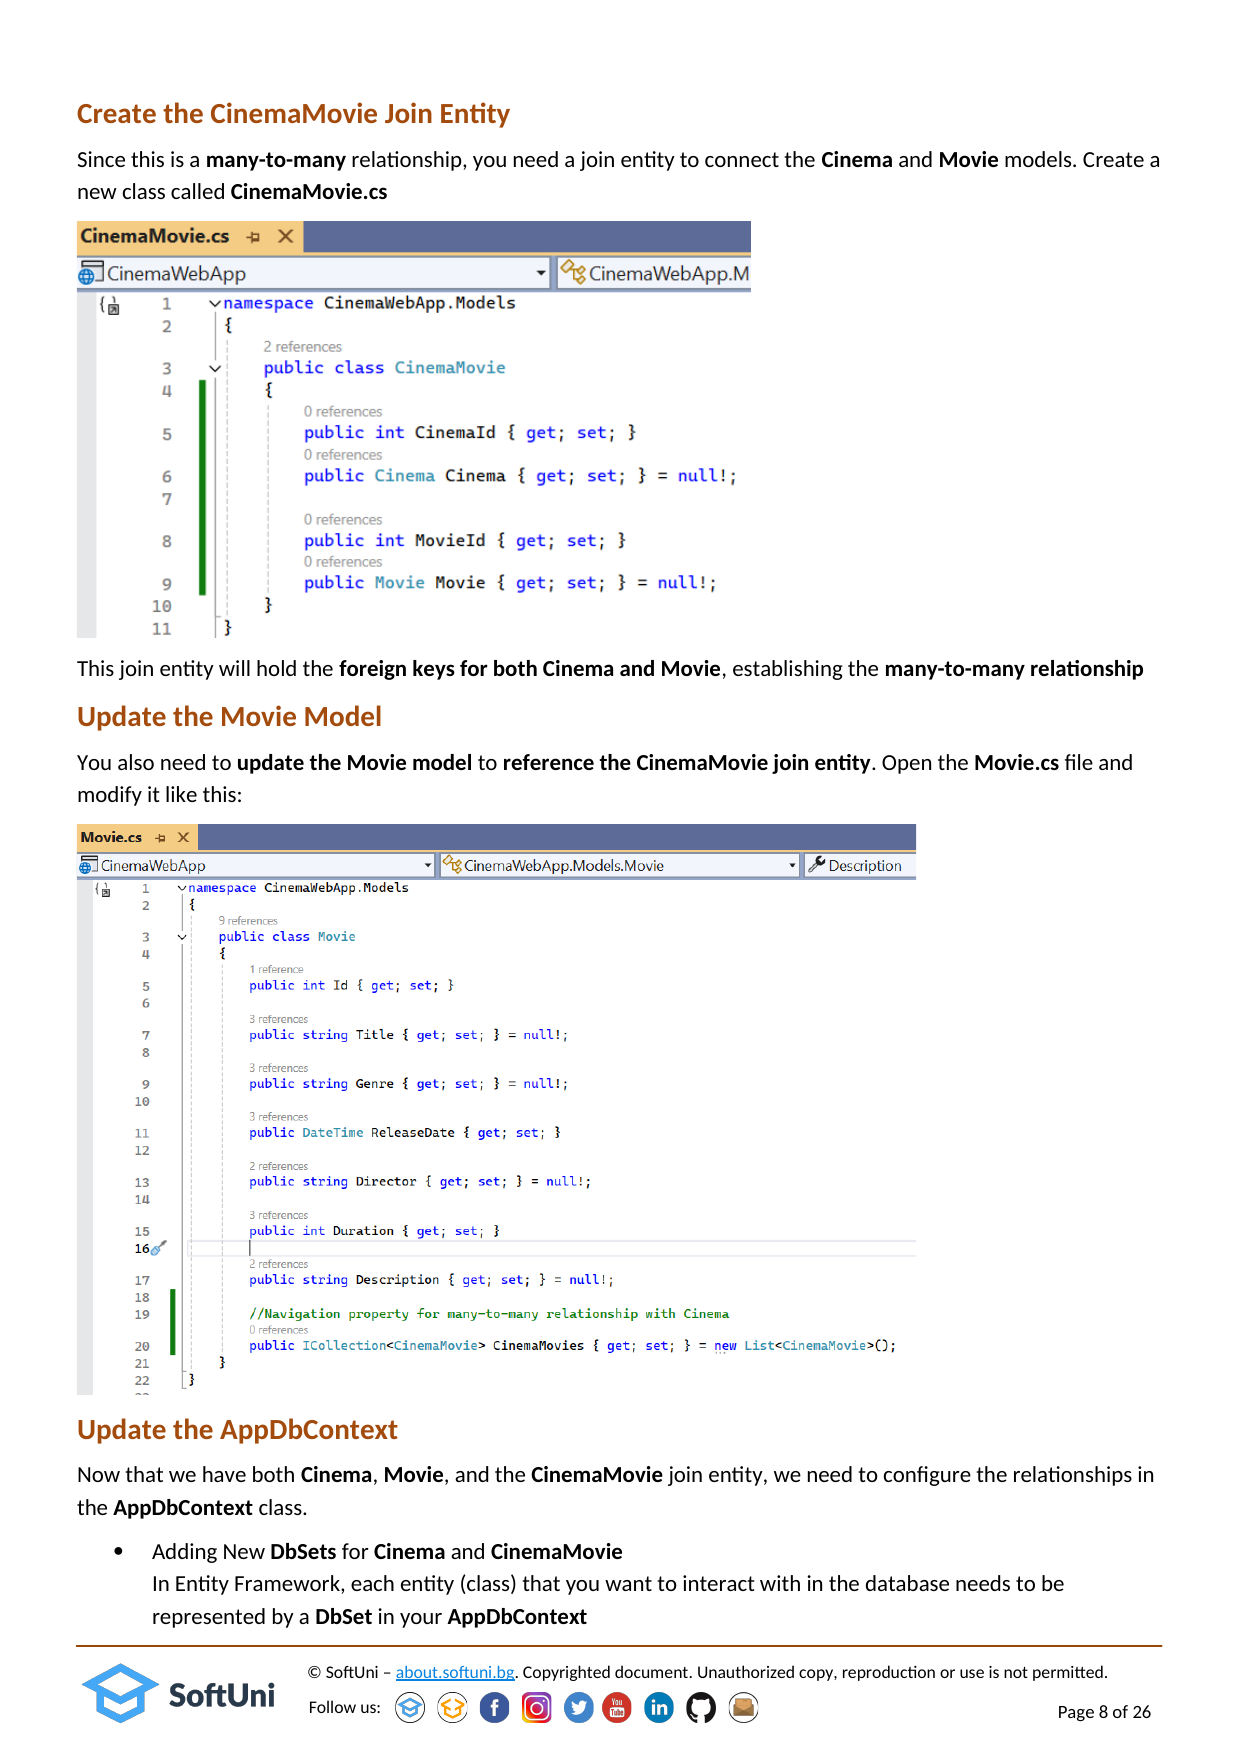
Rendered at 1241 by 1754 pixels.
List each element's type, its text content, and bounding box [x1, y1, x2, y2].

subtitle Update the AppDbContext [77, 1411, 1163, 1447]
picture [728, 1692, 759, 1723]
picture [564, 1692, 594, 1723]
picture [437, 1692, 468, 1723]
picture [686, 1692, 716, 1723]
list In Entity Framework, each entity (class) that you want to interact with in the database needs to be represented by a DbSet in your AppDbContext [152, 1569, 1163, 1630]
picture [644, 1714, 653, 1723]
picture [76, 221, 751, 638]
text This join entity will hold the foreign keys for both Cinema and Movie, establishing the many-to-many relationship [77, 654, 1163, 682]
picture [644, 1692, 653, 1701]
picture [665, 1692, 674, 1701]
picture [522, 1692, 552, 1723]
list Adding New DbSets for Cinema and CinemaMovie [114, 1537, 1163, 1565]
picture [479, 1692, 510, 1723]
text Since this is a many-to-many relationship, you need a join entity to connect the Cinema and Movie models. Create a new class called CinemaMovie.cs [77, 145, 1163, 205]
picture [602, 1692, 632, 1723]
picture [75, 1658, 281, 1729]
subtitle Update the Movie Model [77, 698, 1163, 734]
text Now that we have both Cinema, Movie, and the CinemaMovie join entity, we need to configure the relationships in the AppDbContext class. [77, 1461, 1163, 1521]
subtitle Create the CinemaMovie Join Entity [77, 95, 1163, 131]
picture [658, 1705, 667, 1714]
text You also need to update the Movie model to reference the CinemaMovie join entity. Open the Movie.cs file and modify it like this: [77, 748, 1163, 808]
picture [395, 1692, 425, 1723]
picture [665, 1714, 674, 1723]
picture [76, 824, 917, 1395]
